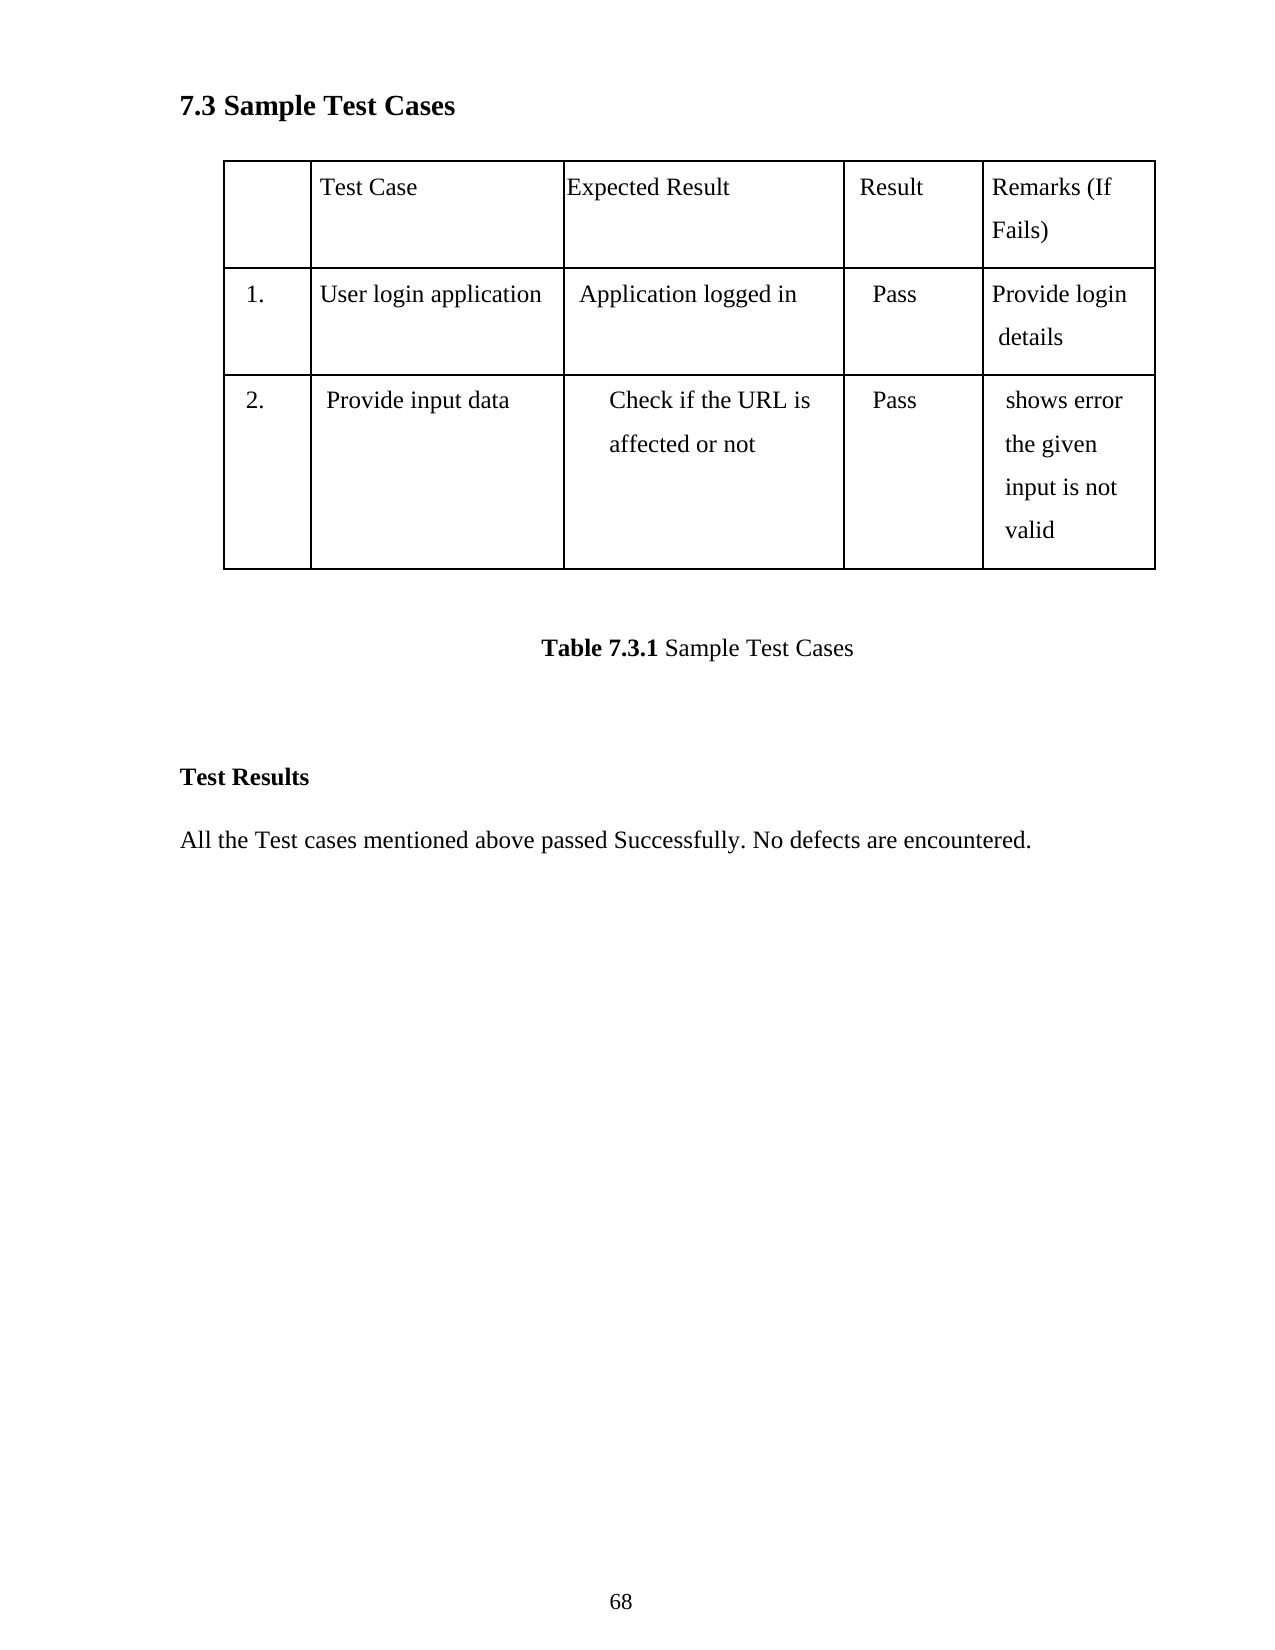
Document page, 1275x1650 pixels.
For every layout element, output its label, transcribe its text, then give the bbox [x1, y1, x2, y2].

table_cell Application logged in [565, 269, 843, 374]
subtitle Test Results [179, 762, 1196, 790]
table_cell 1. [225, 269, 310, 374]
table_cell Provide input data [312, 376, 563, 567]
table_cell Provide login details [984, 269, 1154, 374]
table_header Remarks (If Fails) [984, 162, 1154, 267]
table_cell 2. [225, 376, 310, 567]
table_header [225, 162, 310, 267]
table_cell Pass [845, 269, 982, 374]
text All the Test cases mentioned above passed Successfully. No defects are encountered. [179, 825, 1196, 854]
table_header Test Case [312, 162, 563, 267]
table_cell Check if the URL is affected or not [565, 376, 843, 567]
subtitle Sample Test Cases [179, 88, 1196, 121]
table_header Expected Result [565, 162, 843, 267]
table_cell User login application [312, 269, 563, 374]
table_cell Pass [845, 376, 982, 567]
table_header Result [845, 162, 982, 267]
text Table 7.3.1 Sample Test Cases [515, 633, 879, 662]
table_cell shows error the given input is not valid [984, 376, 1154, 567]
